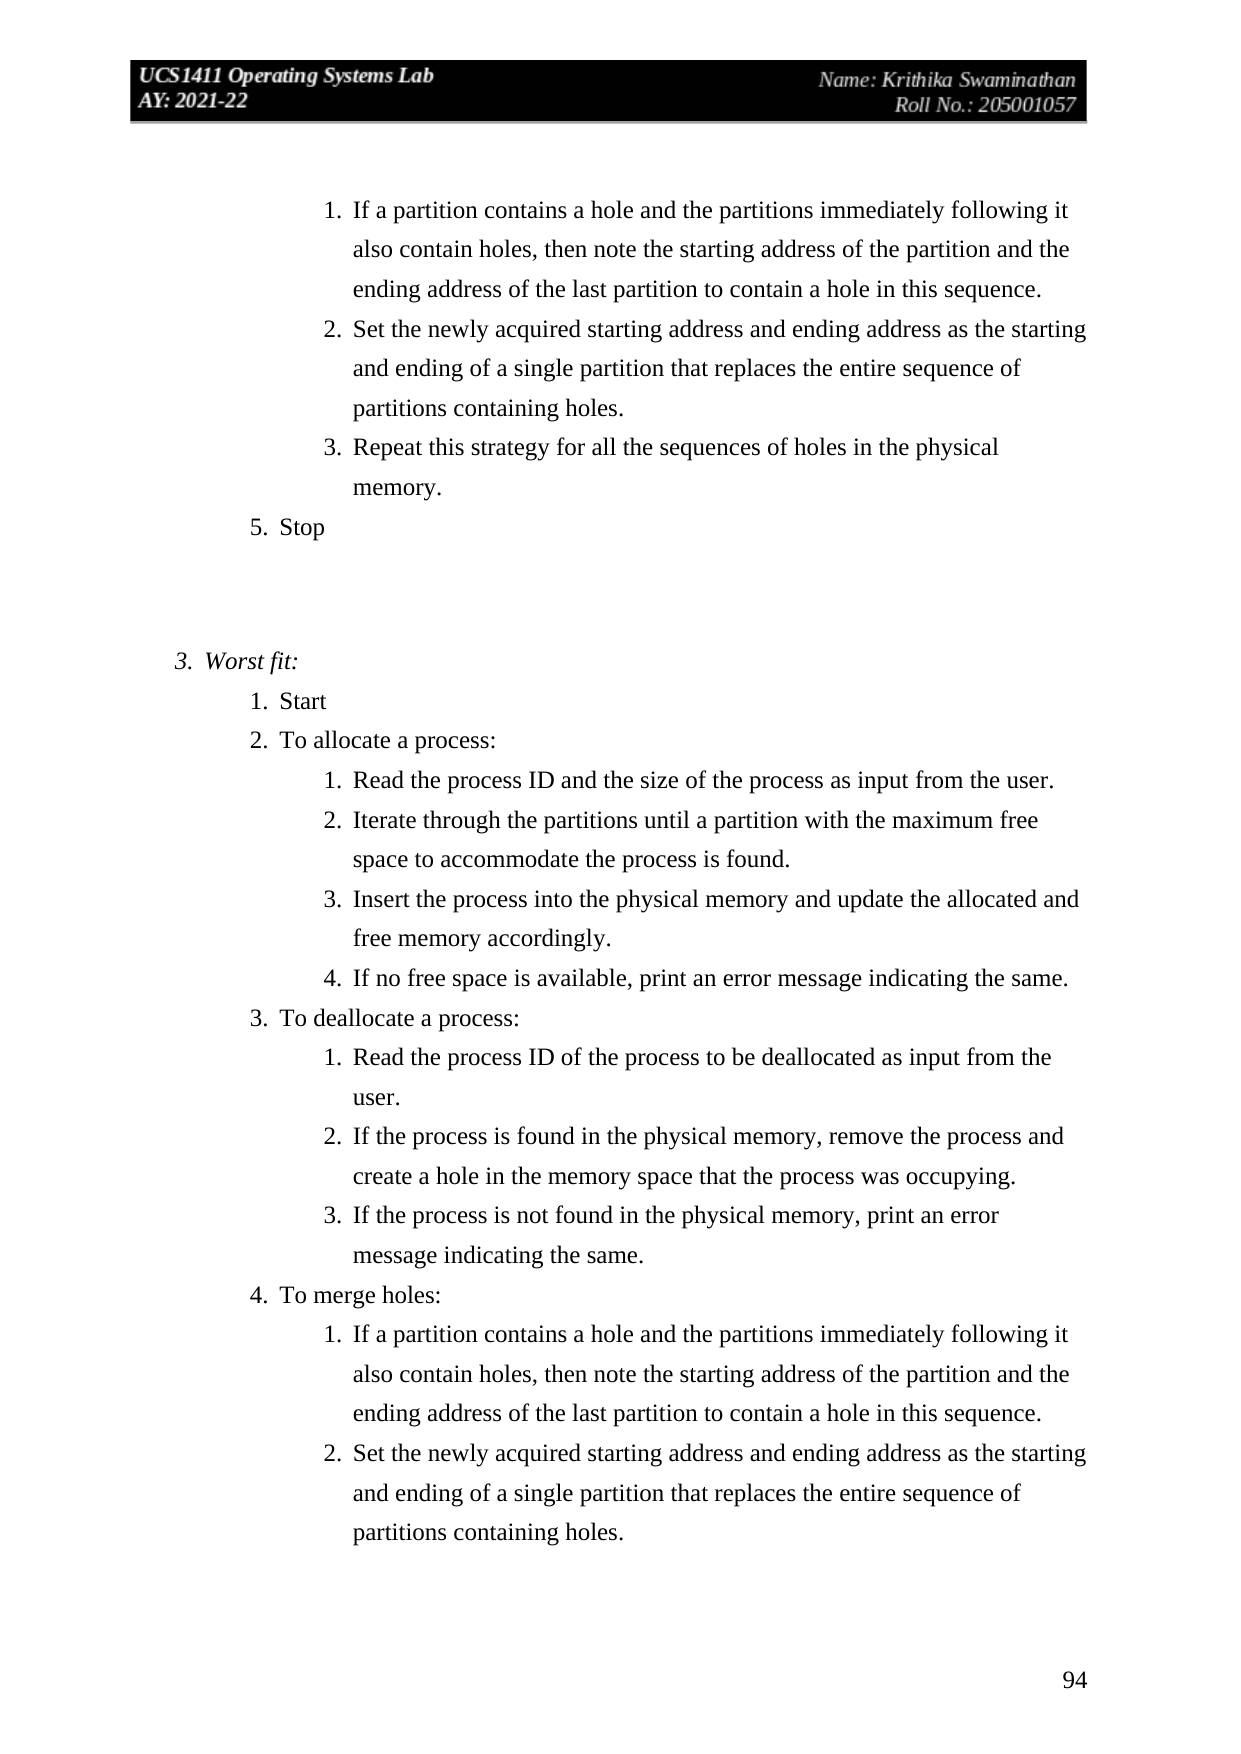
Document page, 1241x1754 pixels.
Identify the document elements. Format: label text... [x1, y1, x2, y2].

list If a partition contains a hole and the partitions immediately following it also contain holes, then note the starting address of the partition and the ending address of the last partition to contain a hole in this sequence. [323, 1319, 1087, 1427]
list If the process is found in the physical memory, remove the process and create a hole in the memory space that the process was occupying. [323, 1121, 1087, 1190]
list Worst fit: [174, 646, 1087, 675]
list To merge holes: [249, 1280, 1087, 1308]
list Set the newly acquired starting address and ending address as the starting and ending of a single partition that replaces the entire sequence of partitions containing holes. [323, 1438, 1087, 1546]
list To allocate a process: [249, 726, 1087, 754]
list If the process is not found in the physical memory, print an error message indicating the same. [323, 1201, 1087, 1269]
list Stop [249, 512, 1087, 540]
picture [130, 60, 1087, 121]
list Set the newly acquired starting address and ending address as the starting and ending of a single partition that replaces the entire sequence of partitions containing holes. [323, 314, 1087, 422]
list Read the process ID of the process to be deallocated as input from the user. [323, 1042, 1087, 1111]
list If no free space is available, print an error message indicating the same. [323, 963, 1087, 992]
list Start [249, 686, 1087, 715]
list Repeat this strategy for all the sequences of holes in the physical memory. [323, 432, 1087, 501]
list To deallocate a process: [249, 1003, 1087, 1031]
list Read the process ID and the size of the process as input from the user. [323, 765, 1087, 794]
list Iterate through the partitions until a partition with the maximum free space to accommodate the process is found. [323, 805, 1087, 873]
list Insert the process into the physical memory and update the allocated and free memory accordingly. [323, 884, 1087, 952]
list If a partition contains a hole and the partitions immediately following it also contain holes, then note the starting address of the partition and the ending address of the last partition to contain a hole in this sequence. [323, 195, 1087, 303]
